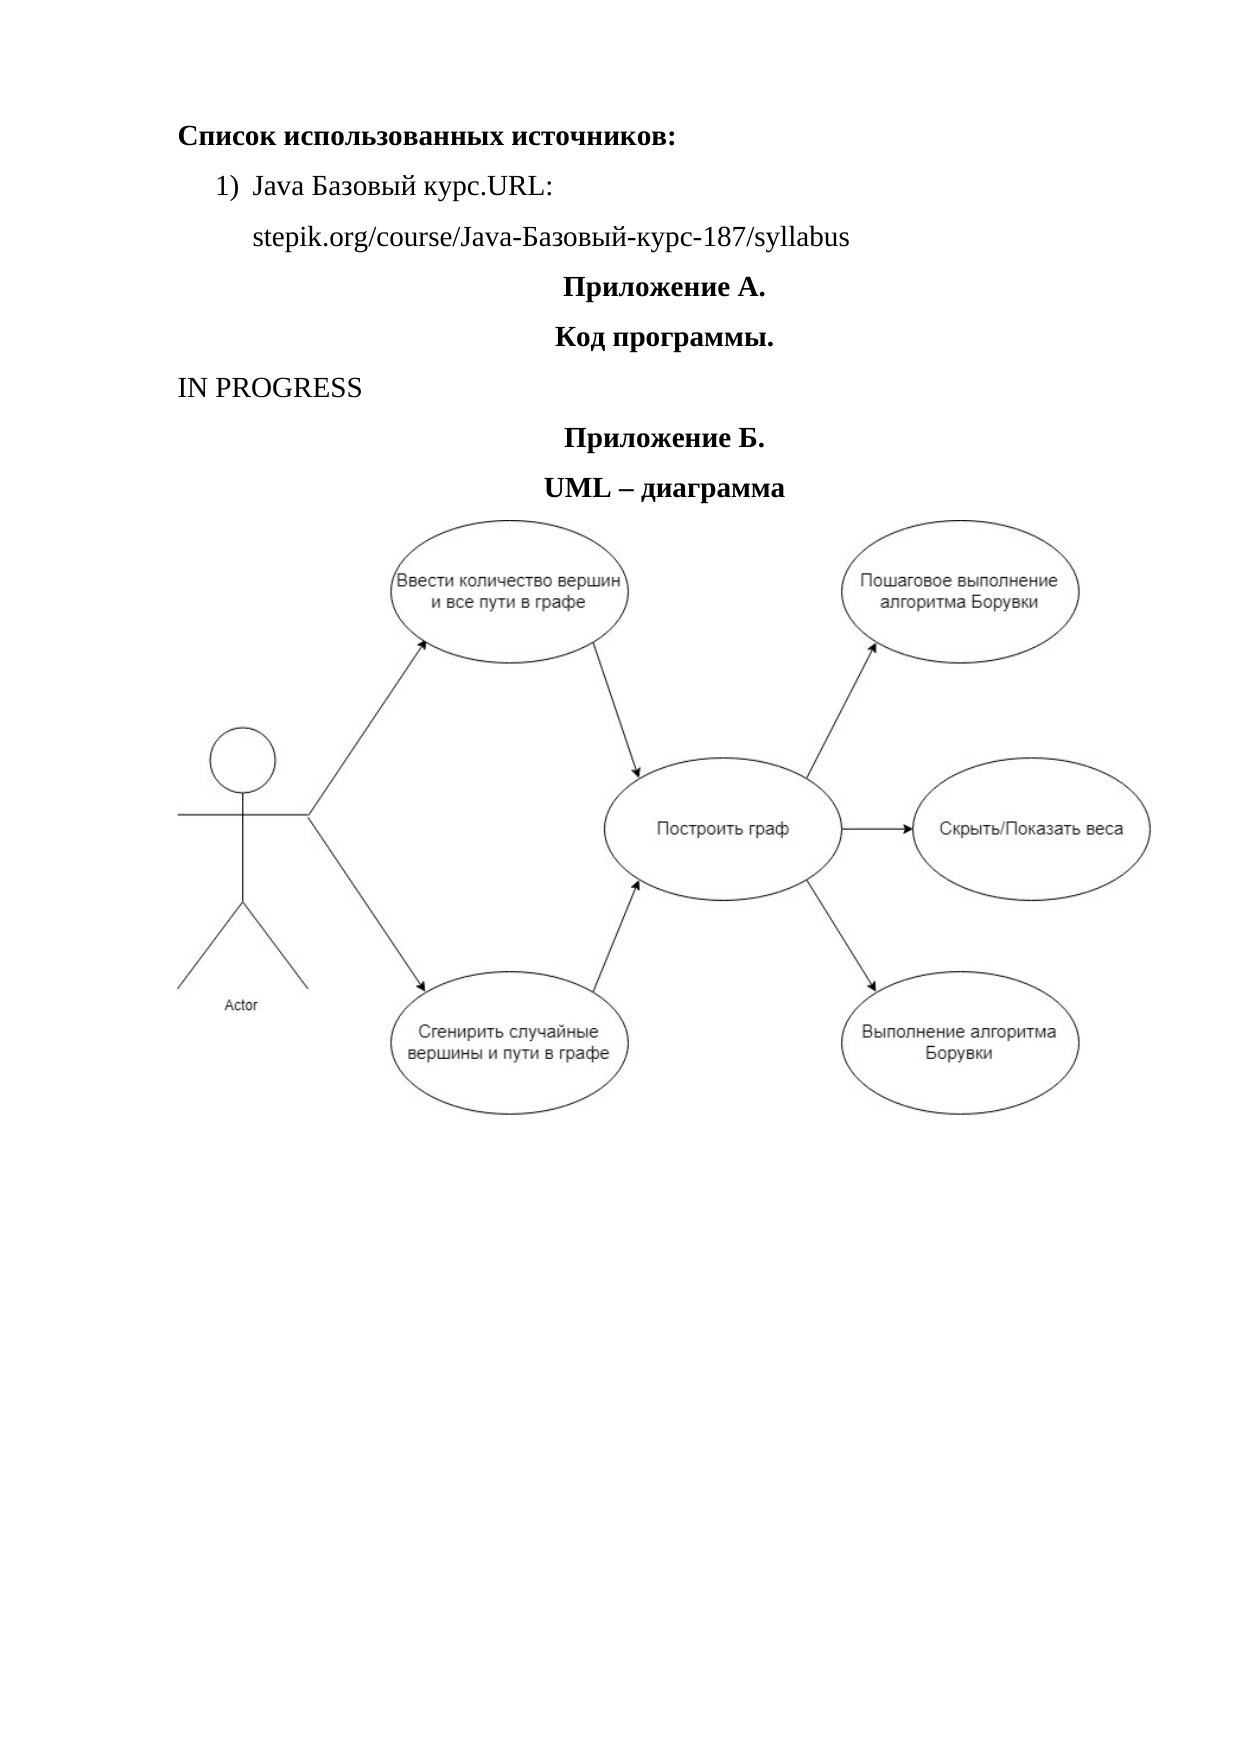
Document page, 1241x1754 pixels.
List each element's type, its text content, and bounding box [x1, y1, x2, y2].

picture [177, 520, 1152, 1116]
text Приложение А. [177, 269, 1152, 303]
text Код программы. [177, 319, 1152, 353]
text Список использованных источников: [177, 118, 1152, 152]
text IN PROGRESS [177, 370, 1152, 403]
text UML – диаграмма [177, 470, 1152, 504]
list Java Базовый курс.URL: stepik.org/course/Java-Базовый-курс-187/syllabus [215, 168, 1152, 252]
text Приложение Б. [177, 420, 1152, 453]
